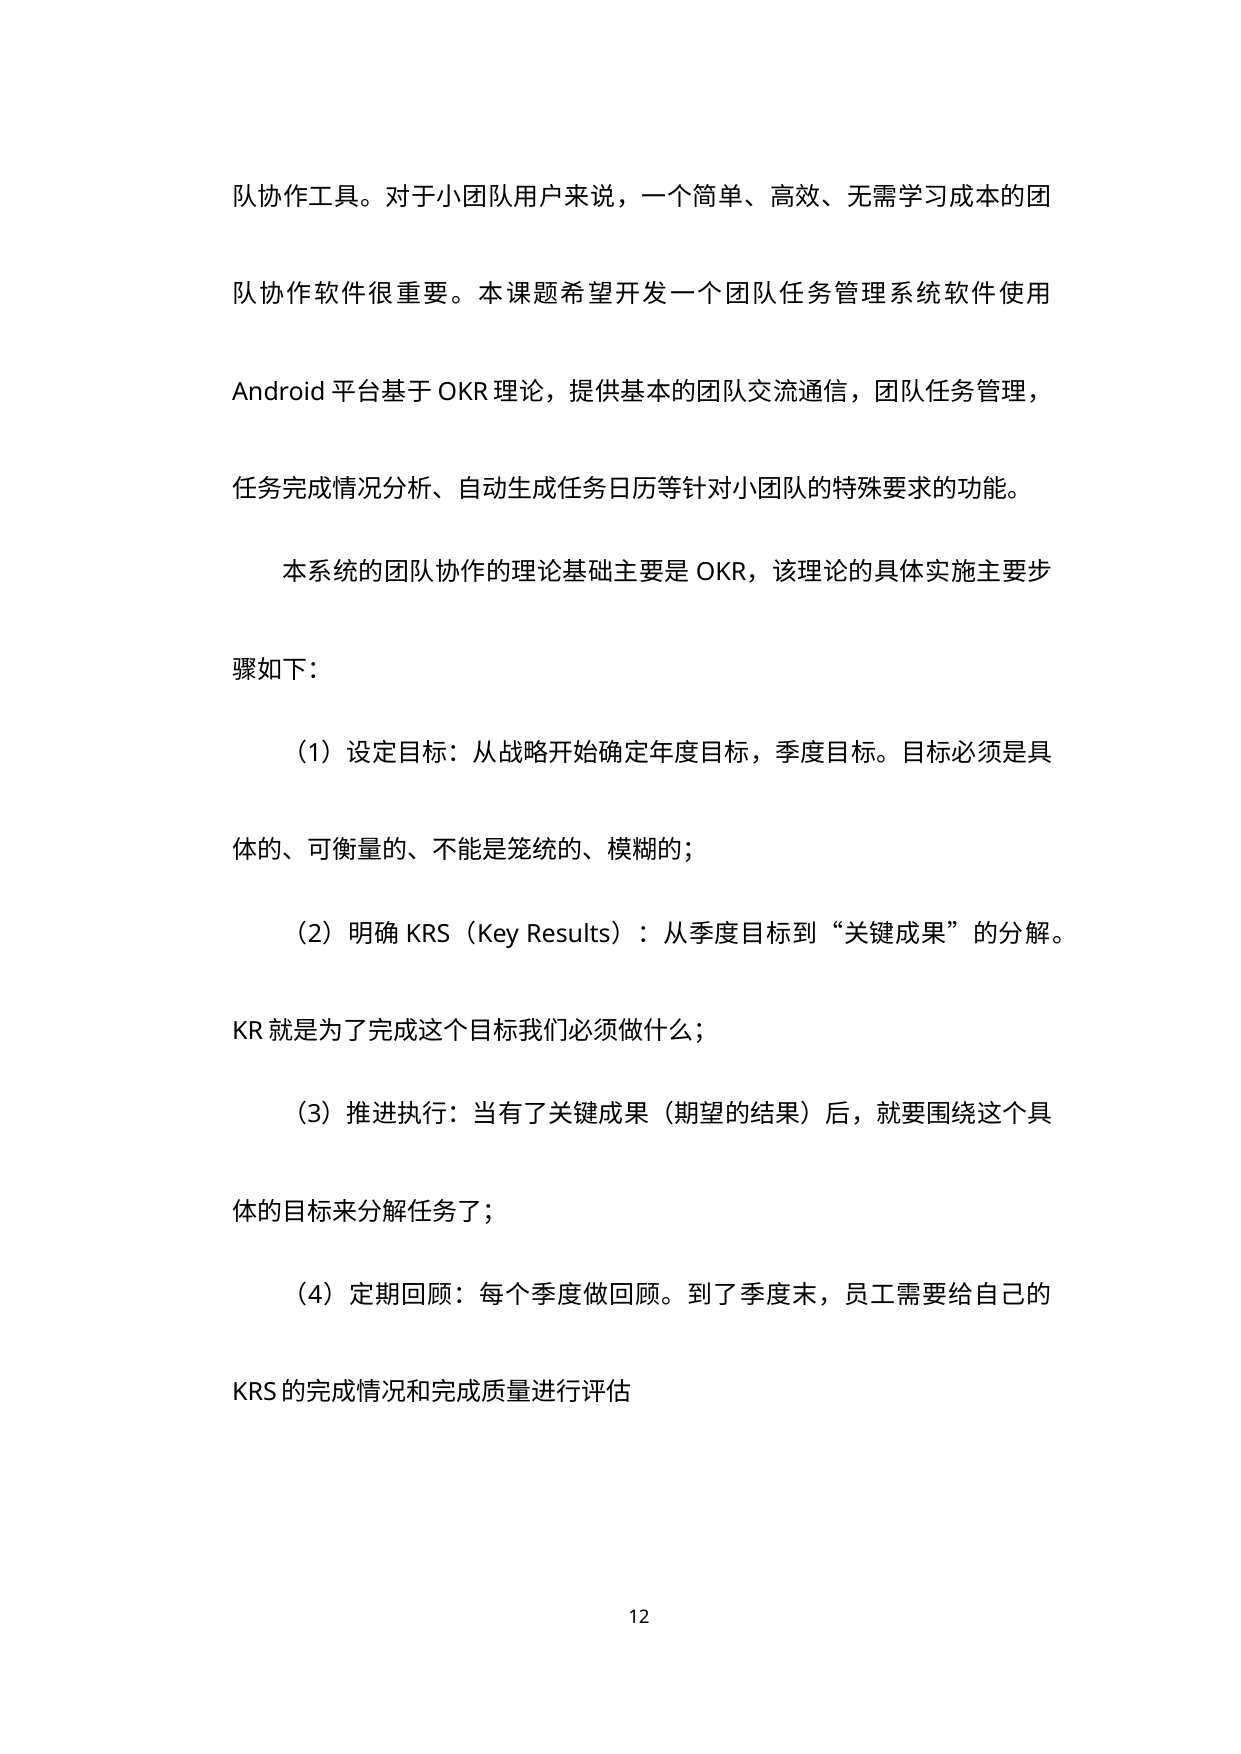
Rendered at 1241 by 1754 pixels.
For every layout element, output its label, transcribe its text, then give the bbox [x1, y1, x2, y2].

text （4）定期回顾：每个季度做回顾。到了季度末，员工需要给自己的KRS的完成情况和完成质量进行评估 [232, 1260, 1053, 1422]
text （3）推进执行：当有了关键成果（期望的结果）后，就要围绕这个具体的目标来分解任务了； [232, 1079, 1053, 1242]
text 本系统的团队协作的理论基础主要是OKR，该理论的具体实施主要步骤如下： [232, 537, 1053, 700]
text （2）明确KRS（Key Results）：从季度目标到“关键成果”的分解。KR就是为了完成这个目标我们必须做什么； [232, 899, 1053, 1061]
text （1）设定目标：从战略开始确定年度目标，季度目标。目标必须是具体的、可衡量的、不能是笼统的、模糊的； [232, 718, 1053, 881]
